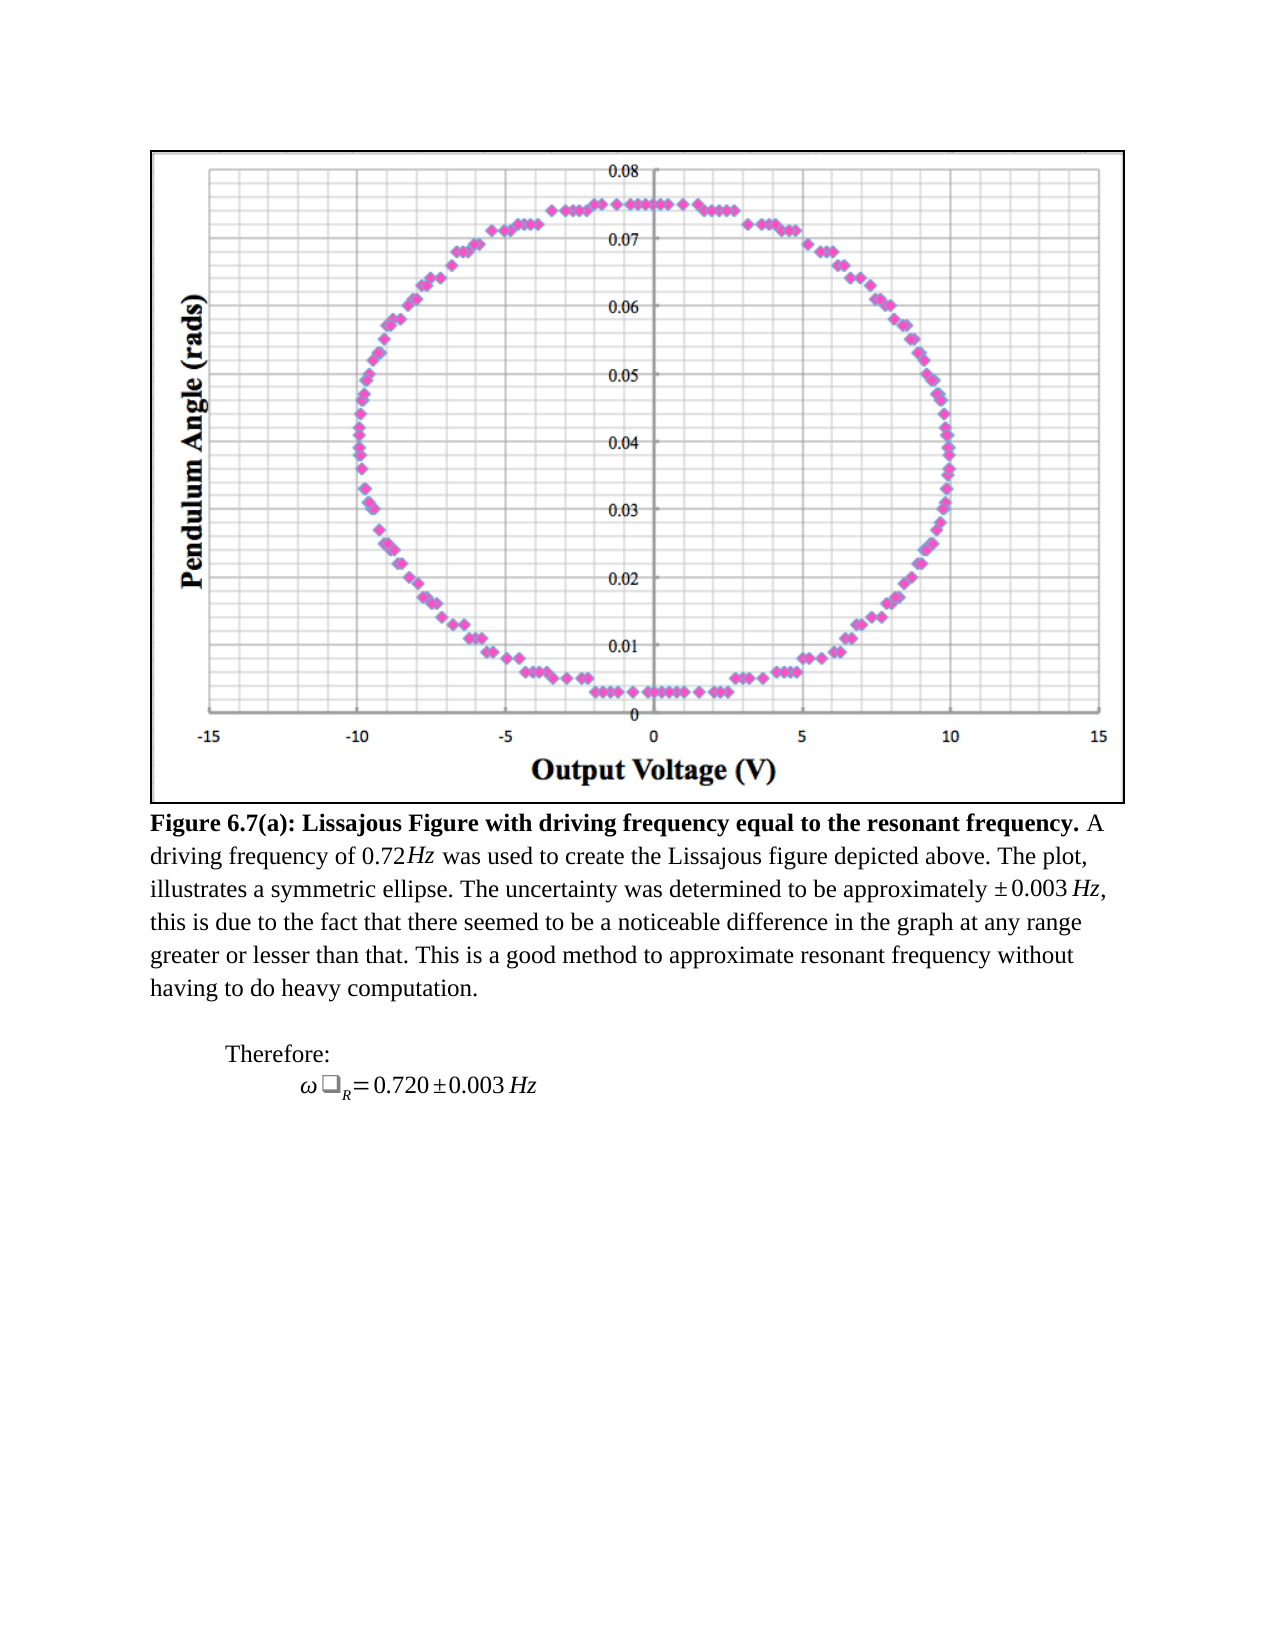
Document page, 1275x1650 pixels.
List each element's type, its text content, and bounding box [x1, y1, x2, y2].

text Figure 6.7(a): Lissajous Figure with driving frequency equal to the resonant frequency. A driving frequency of 0.72 was used to create the Lissajous figure depicted above. The plot, illustrates a symmetric ellipse. The uncertainty was determined to be approximately , this is due to the fact that there seemed to be a noticeable difference in the graph at any range greater or lesser than that. This is a good method to approximate resonant frequency without having to do heavy computation. [150, 808, 1125, 1002]
picture [152, 152, 1123, 802]
text Therefore: [150, 1039, 1125, 1068]
